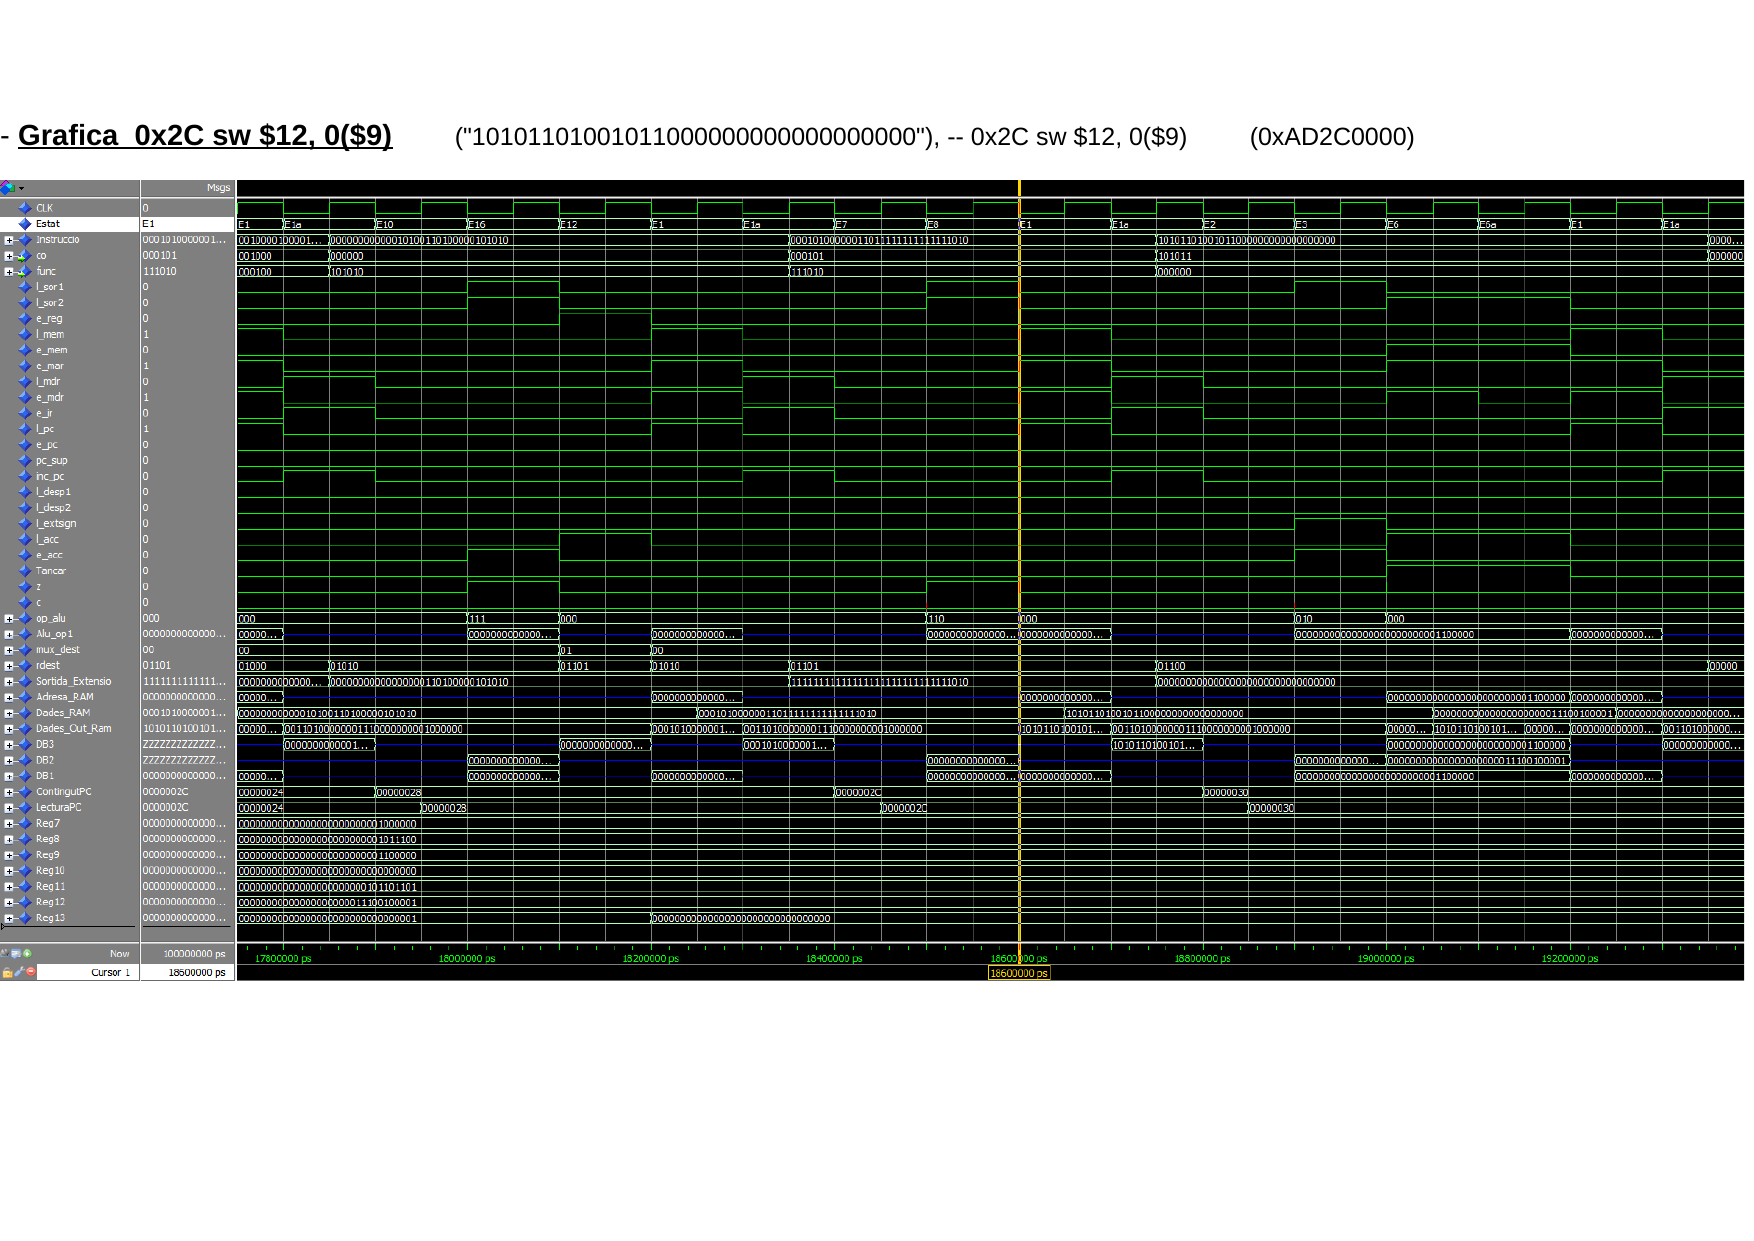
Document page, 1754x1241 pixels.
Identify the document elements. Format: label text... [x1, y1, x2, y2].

text - Grafica 0x2C sw $12, 0($9) ("10101101001011000000000000000000"), -- 0x2C sw $12, 0($9) (0xAD2C0000) [0, 118, 1636, 152]
picture [0, 180, 1745, 981]
